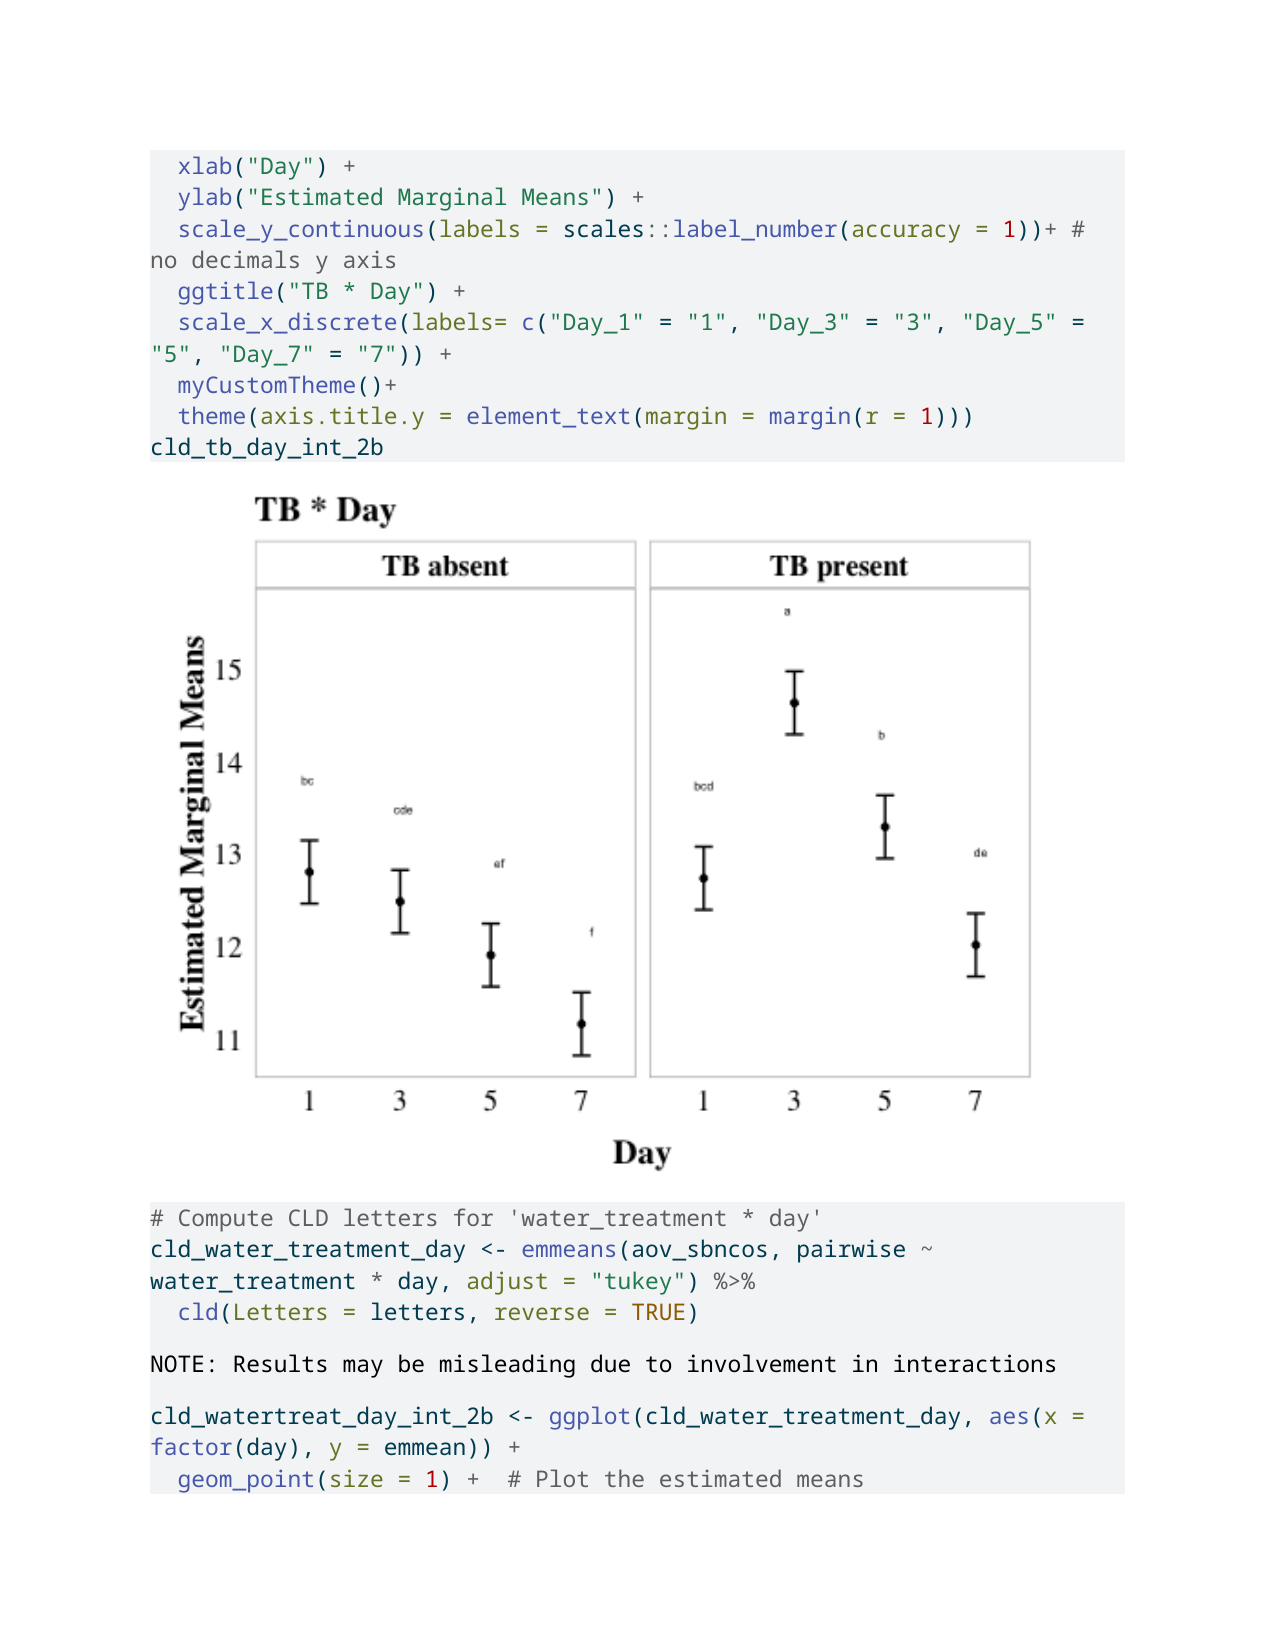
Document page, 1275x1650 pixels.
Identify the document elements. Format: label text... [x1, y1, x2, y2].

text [150, 150, 1125, 462]
text NOTE: Results may be misleading due to involvement in interactions [150, 1348, 1125, 1379]
text # Compute CLD letters for 'water_treatment * day' cld_water_treatment_day <- emmeans(aov_sbncos, pairwise ~ water_treatment * day, adjust = "tukey") %>% cld(Letters = letters, reverse = TRUE) [150, 1202, 1125, 1327]
picture [168, 483, 1044, 1184]
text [150, 1400, 1125, 1494]
